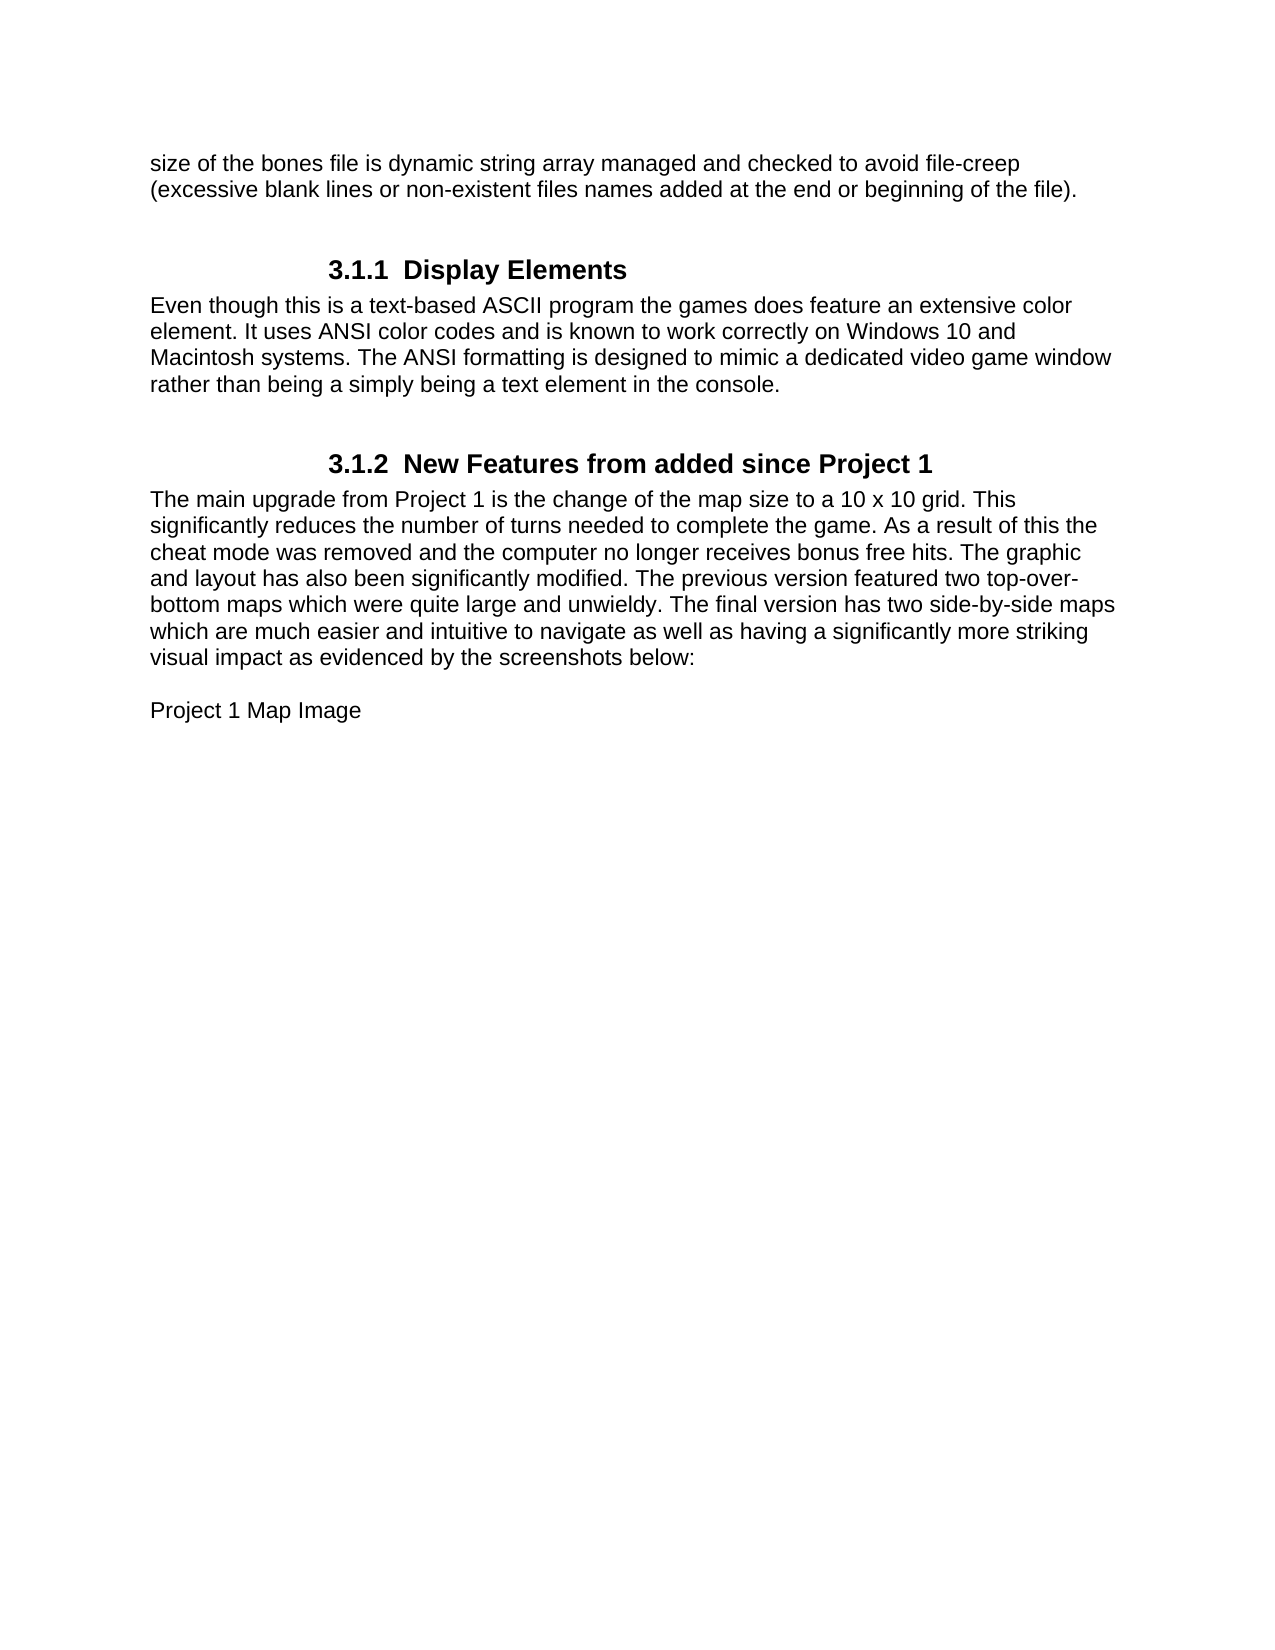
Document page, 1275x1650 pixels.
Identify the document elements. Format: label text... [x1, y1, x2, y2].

text The main upgrade from Project 1 is the change of the map size to a 10 x 10 grid. This significantly reduces the number of turns needed to complete the game. As a result of this the cheat mode was removed and the computer no longer receives bonus free hits. The graphic and layout has also been significantly modified. The previous version featured two top-over-bottom maps which were quite large and unwieldy. The final version has two side-by-side maps which are much easier and intuitive to navigate as well as having a significantly more striking visual impact as evidenced by the screenshots below: [150, 486, 1125, 670]
subtitle New Features from added since Project 1 [328, 448, 1125, 479]
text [150, 150, 1125, 203]
subtitle Display Elements [328, 254, 1125, 285]
text Even though this is a text-based ASCII program the games does feature an extensive color element. It uses ANSI color codes and is known to work correctly on Windows 10 and Macintosh systems. The ANSI formatting is designed to mimic a dedicated video game window rather than being a simply being a text element in the console. [150, 292, 1125, 397]
text Project 1 Map Image [150, 697, 1125, 723]
